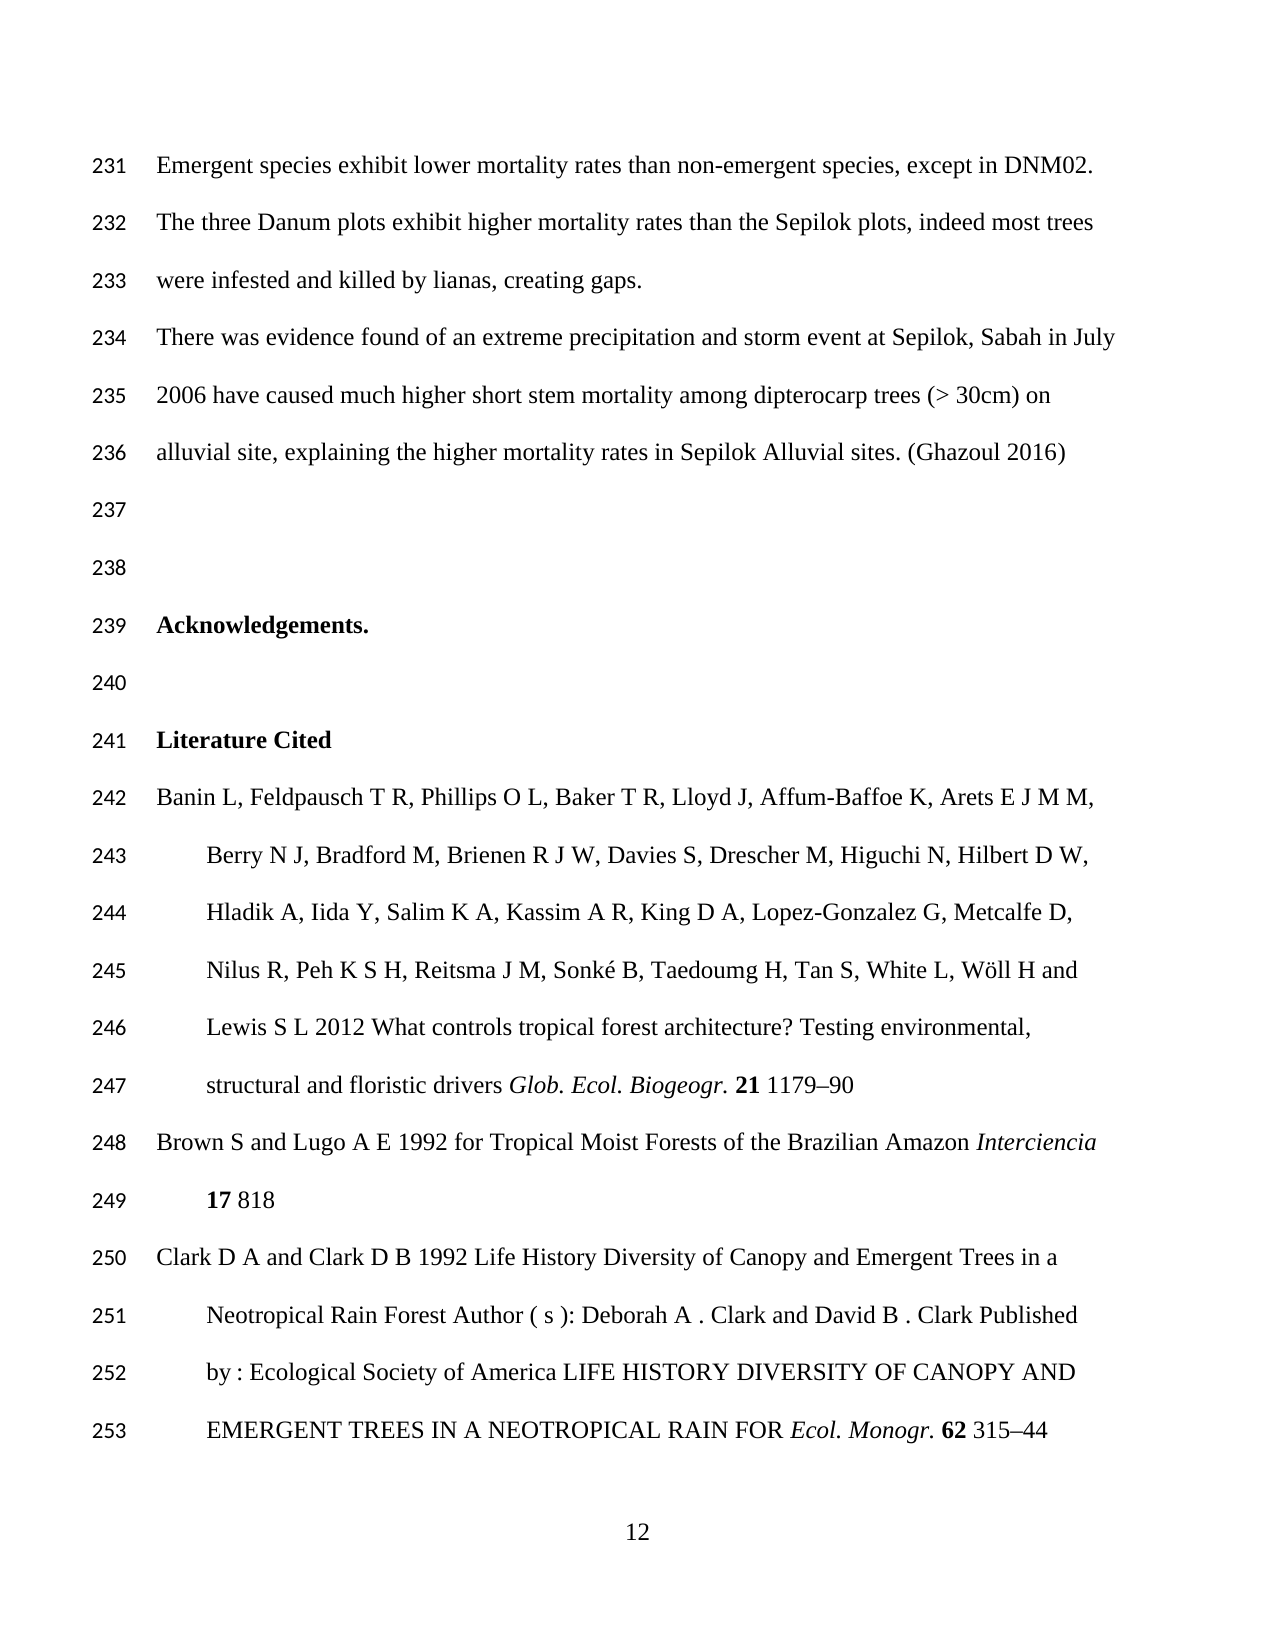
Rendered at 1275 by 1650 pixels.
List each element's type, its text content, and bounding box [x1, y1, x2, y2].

text Brown S and Lugo A E 1992 for Tropical Moist Forests of the Brazilian Amazon Interciencia 17 818 [156, 1127, 1119, 1214]
text Literature Cited [156, 725, 1119, 754]
text Emergent species exhibit lower mortality rates than non-emergent species, except in DNM02. The three Danum plots exhibit higher mortality rates than the Sepilok plots, indeed most trees were infested and killed by lianas, creating gaps. [156, 150, 1119, 294]
text Clark D A and Clark D B 1992 Life History Diversity of Canopy and Emergent Trees in a Neotropical Rain Forest Author ( s ): Deborah A . Clark and David B . Clark Published by : Ecological Society of America LIFE HISTORY DIVERSITY OF CANOPY AND EMERGENT TREES IN A NEOTROPICAL RAIN FOR Ecol. Monogr. 62 315–44 [156, 1242, 1119, 1444]
text There was evidence found of an extreme precipitation and storm event at Sepilok, Sabah in July 2006 have caused much higher short stem mortality among dipterocarp trees (> 30cm) on alluvial site, explaining the higher mortality rates in Sepilok Alluvial sites. (Ghazoul 2016) [156, 322, 1119, 466]
text Acknowledgements. [156, 610, 1119, 639]
text Banin L, Feldpausch T R, Phillips O L, Baker T R, Lloyd J, Affum-Baffoe K, Arets E J M M, Berry N J, Bradford M, Brienen R J W, Davies S, Drescher M, Higuchi N, Hilbert D W, Hladik A, Iida Y, Salim K A, Kassim A R, King D A, Lopez-Gonzalez G, Metcalfe D, Nilus R, Peh K S H, Reitsma J M, Sonké B, Taedoumg H, Tan S, White L, Wöll H and Lewis S L 2012 What controls tropical forest architecture? Testing environmental, structural and floristic drivers Glob. Ecol. Biogeogr. 21 1179–90 [156, 782, 1119, 1099]
